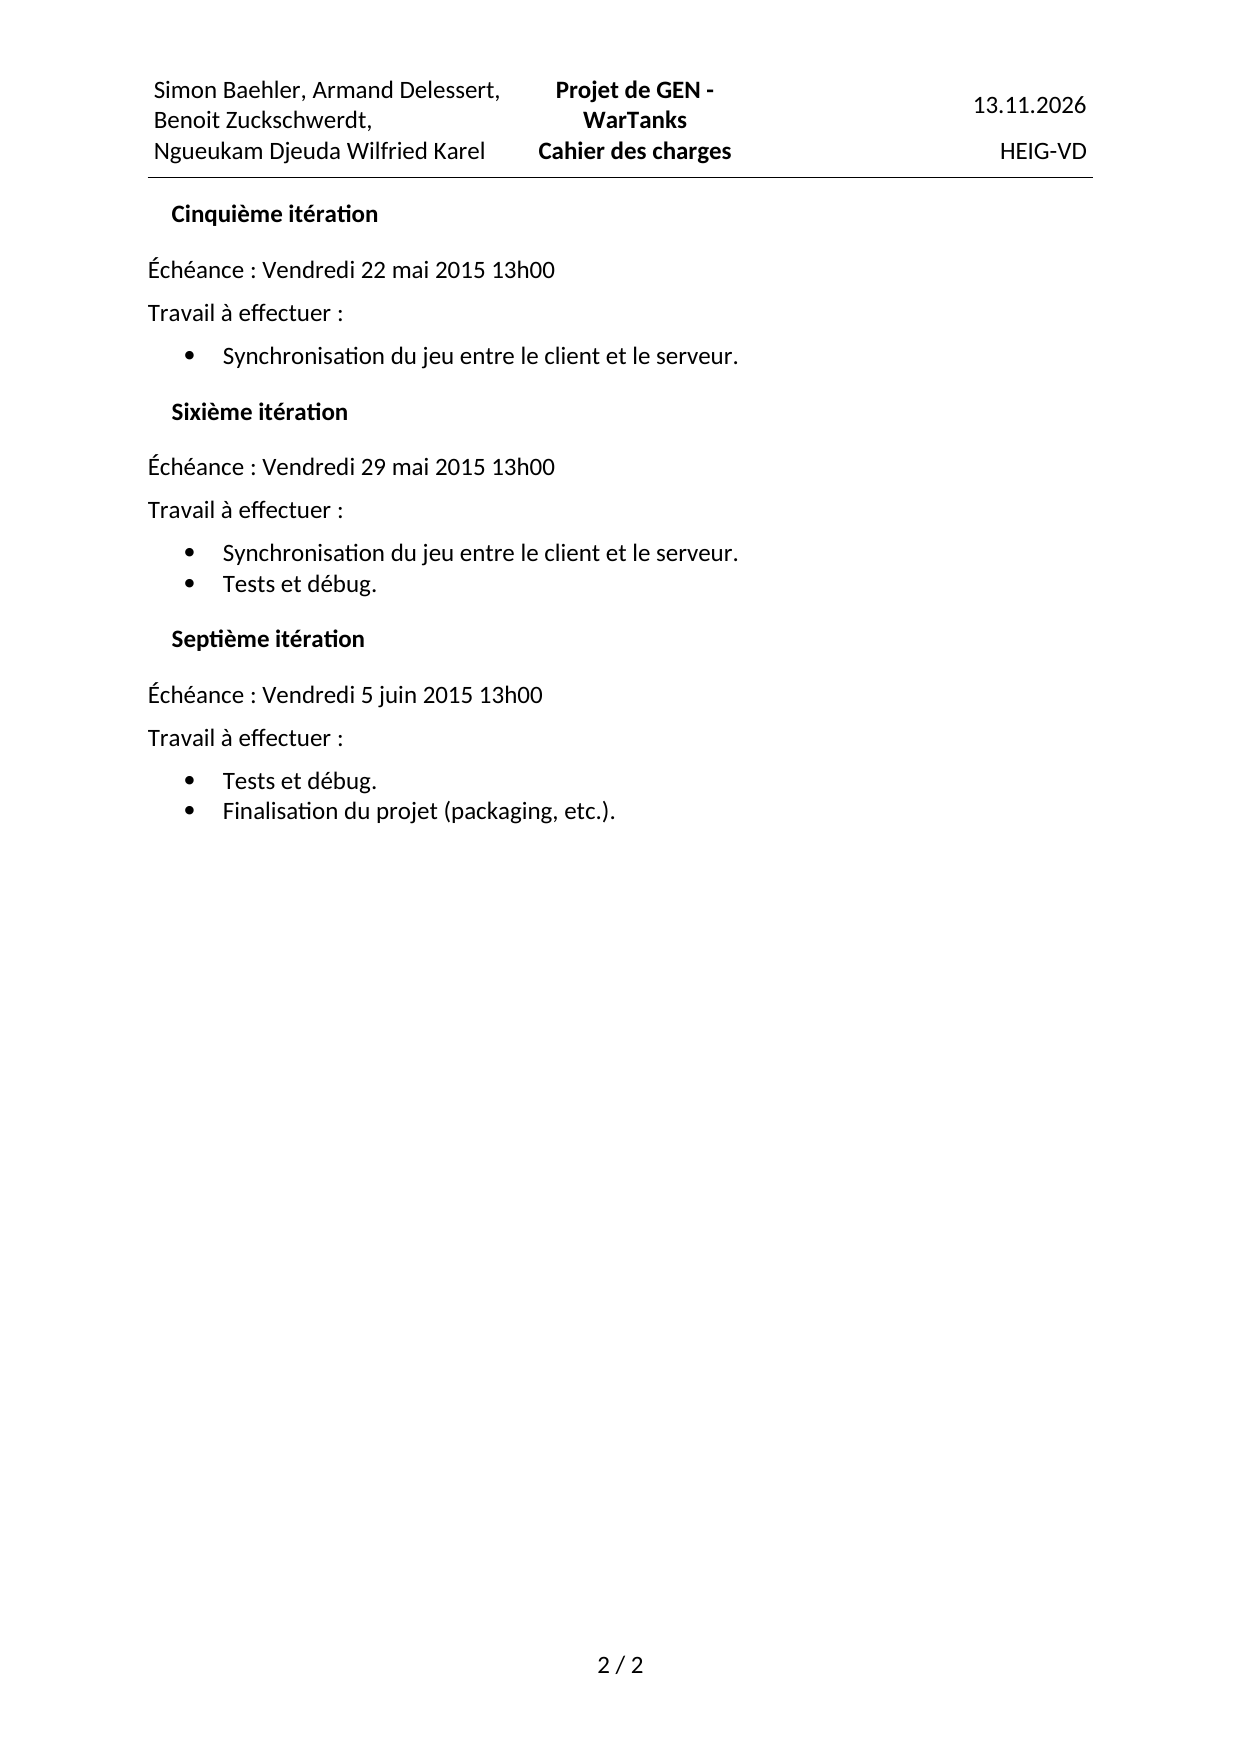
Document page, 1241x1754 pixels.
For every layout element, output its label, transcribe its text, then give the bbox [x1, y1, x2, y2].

text Travail à effectuer : [148, 297, 1092, 328]
text Sixième itération [171, 396, 1092, 426]
text Travail à effectuer : [148, 494, 1092, 525]
text Travail à effectuer : [148, 722, 1092, 752]
text Échéance : Vendredi 5 juin 2015 13h00 [148, 679, 1092, 709]
text Septième itération [171, 623, 1092, 654]
text Échéance : Vendredi 22 mai 2015 13h00 [148, 254, 1092, 284]
list Synchronisation du jeu entre le client et le serveur. [185, 537, 1092, 568]
text Échéance : Vendredi 29 mai 2015 13h00 [148, 451, 1092, 482]
list Finalisation du projet (packaging, etc.). [185, 795, 1092, 826]
text Cinquième itération [171, 198, 1092, 229]
list Tests et débug. [185, 765, 1092, 795]
list Tests et débug. [185, 568, 1092, 598]
list Synchronisation du jeu entre le client et le serveur. [185, 340, 1092, 371]
